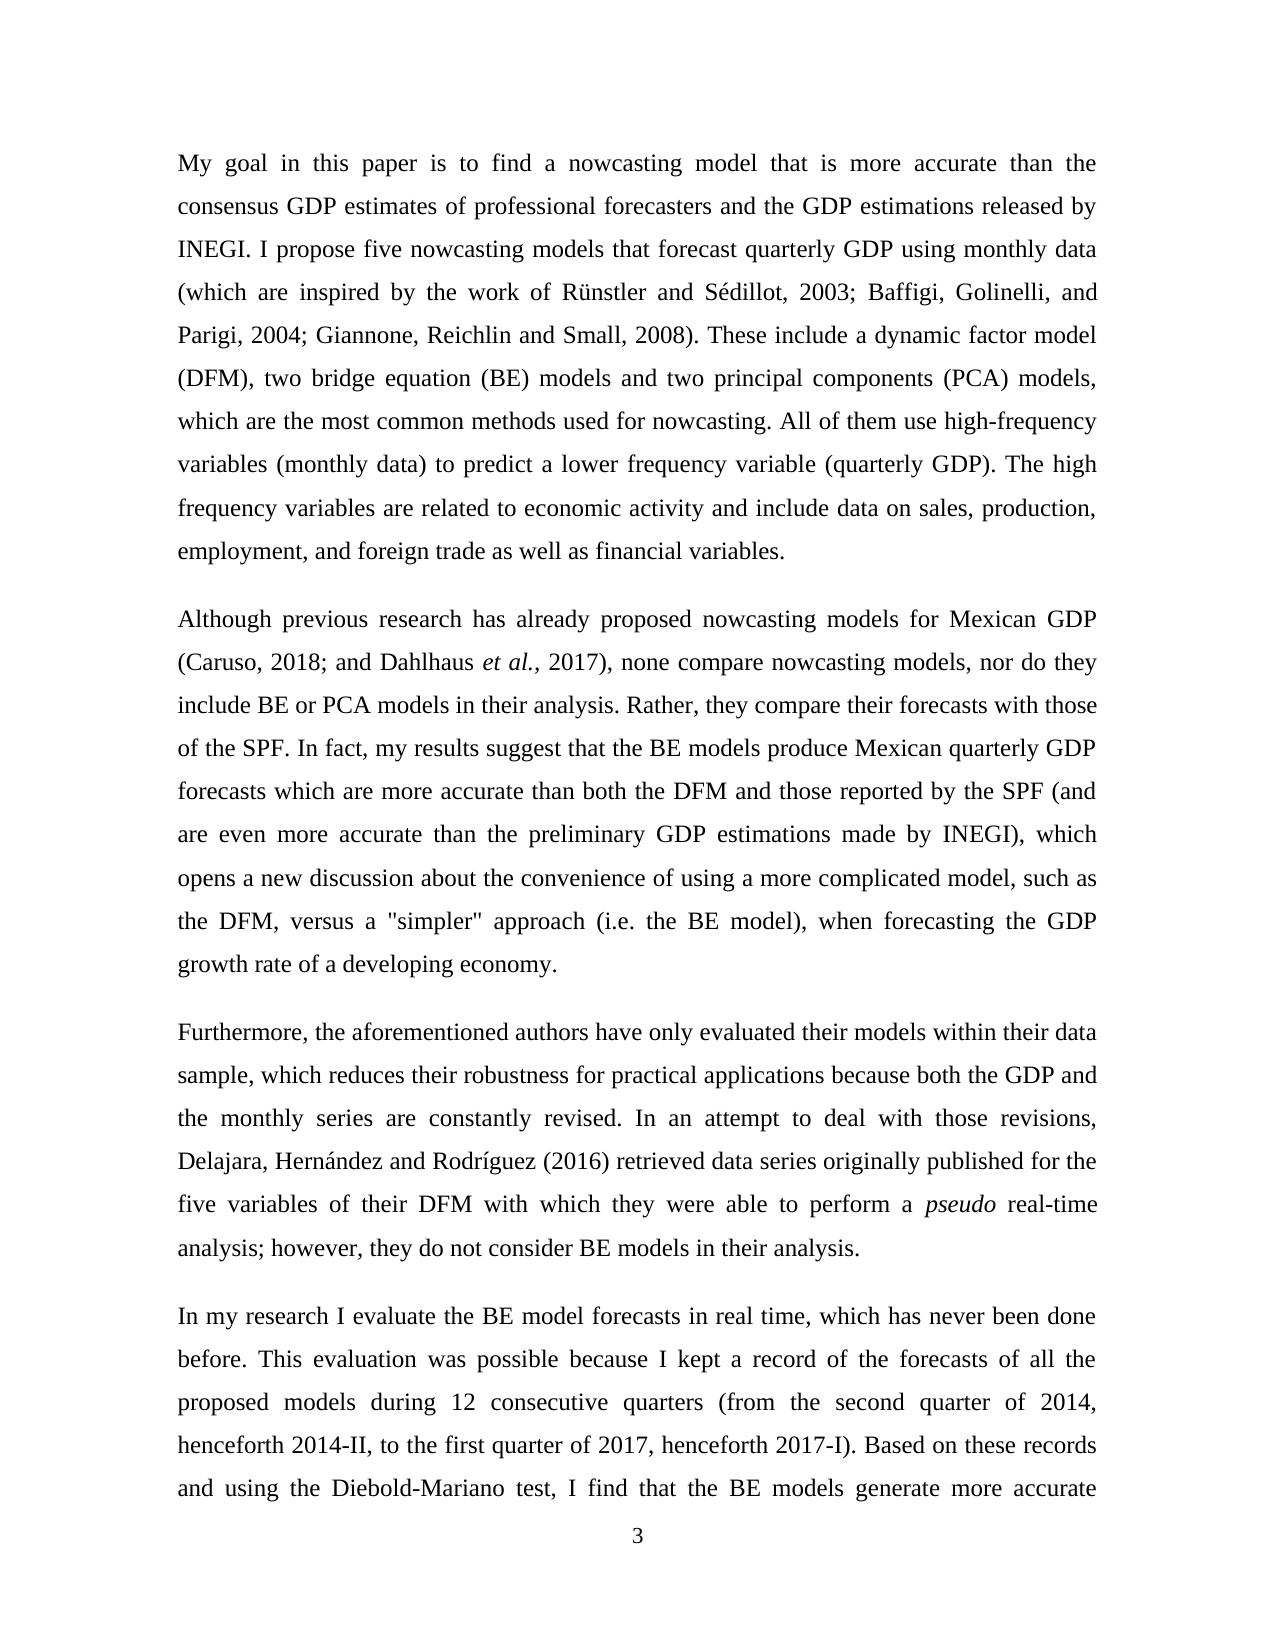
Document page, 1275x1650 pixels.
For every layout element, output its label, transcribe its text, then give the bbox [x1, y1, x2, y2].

text My goal in this paper is to find a nowcasting model that is more accurate than the consensus GDP estimates of professional forecasters and the GDP estimations released by INEGI. I propose five nowcasting models that forecast quarterly GDP using monthly data (which are inspired by the work of Rünstler and Sédillot, 2003; Baffigi, Golinelli, and Parigi, 2004; Giannone, Reichlin and Small, 2008). These include a dynamic factor model (DFM), two bridge equation (BE) models and two principal components (PCA) models, which are the most common methods used for nowcasting. All of them use high-frequency variables (monthly data) to predict a lower frequency variable (quarterly GDP). The high frequency variables are related to economic activity and include data on sales, production, employment, and foreign trade as well as financial variables. [177, 148, 1098, 564]
text Although previous research has already proposed nowcasting models for Mexican GDP (Caruso, 2018; and Dahlhaus et al., 2017), none compare nowcasting models, nor do they include BE or PCA models in their analysis. Rather, they compare their forecasts with those of the SPF. In fact, my results suggest that the BE models produce Mexican quarterly GDP forecasts which are more accurate than both the DFM and those reported by the SPF (and are even more accurate than the preliminary GDP estimations made by INEGI), which opens a new discussion about the convenience of using a more complicated model, such as the DFM, versus a "simpler" approach (i.e. the BE model), when forecasting the GDP growth rate of a developing economy. [177, 604, 1098, 978]
text Furthermore, the aforementioned authors have only evaluated their models within their data sample, which reduces their robustness for practical applications because both the GDP and the monthly series are constantly revised. In an attempt to deal with those revisions, Delajara, Hernández and Rodríguez (2016) retrieved data series originally published for the five variables of their DFM with which they were able to perform a pseudo real-time analysis; however, they do not consider BE models in their analysis. [177, 1017, 1098, 1261]
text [177, 1301, 1098, 1502]
